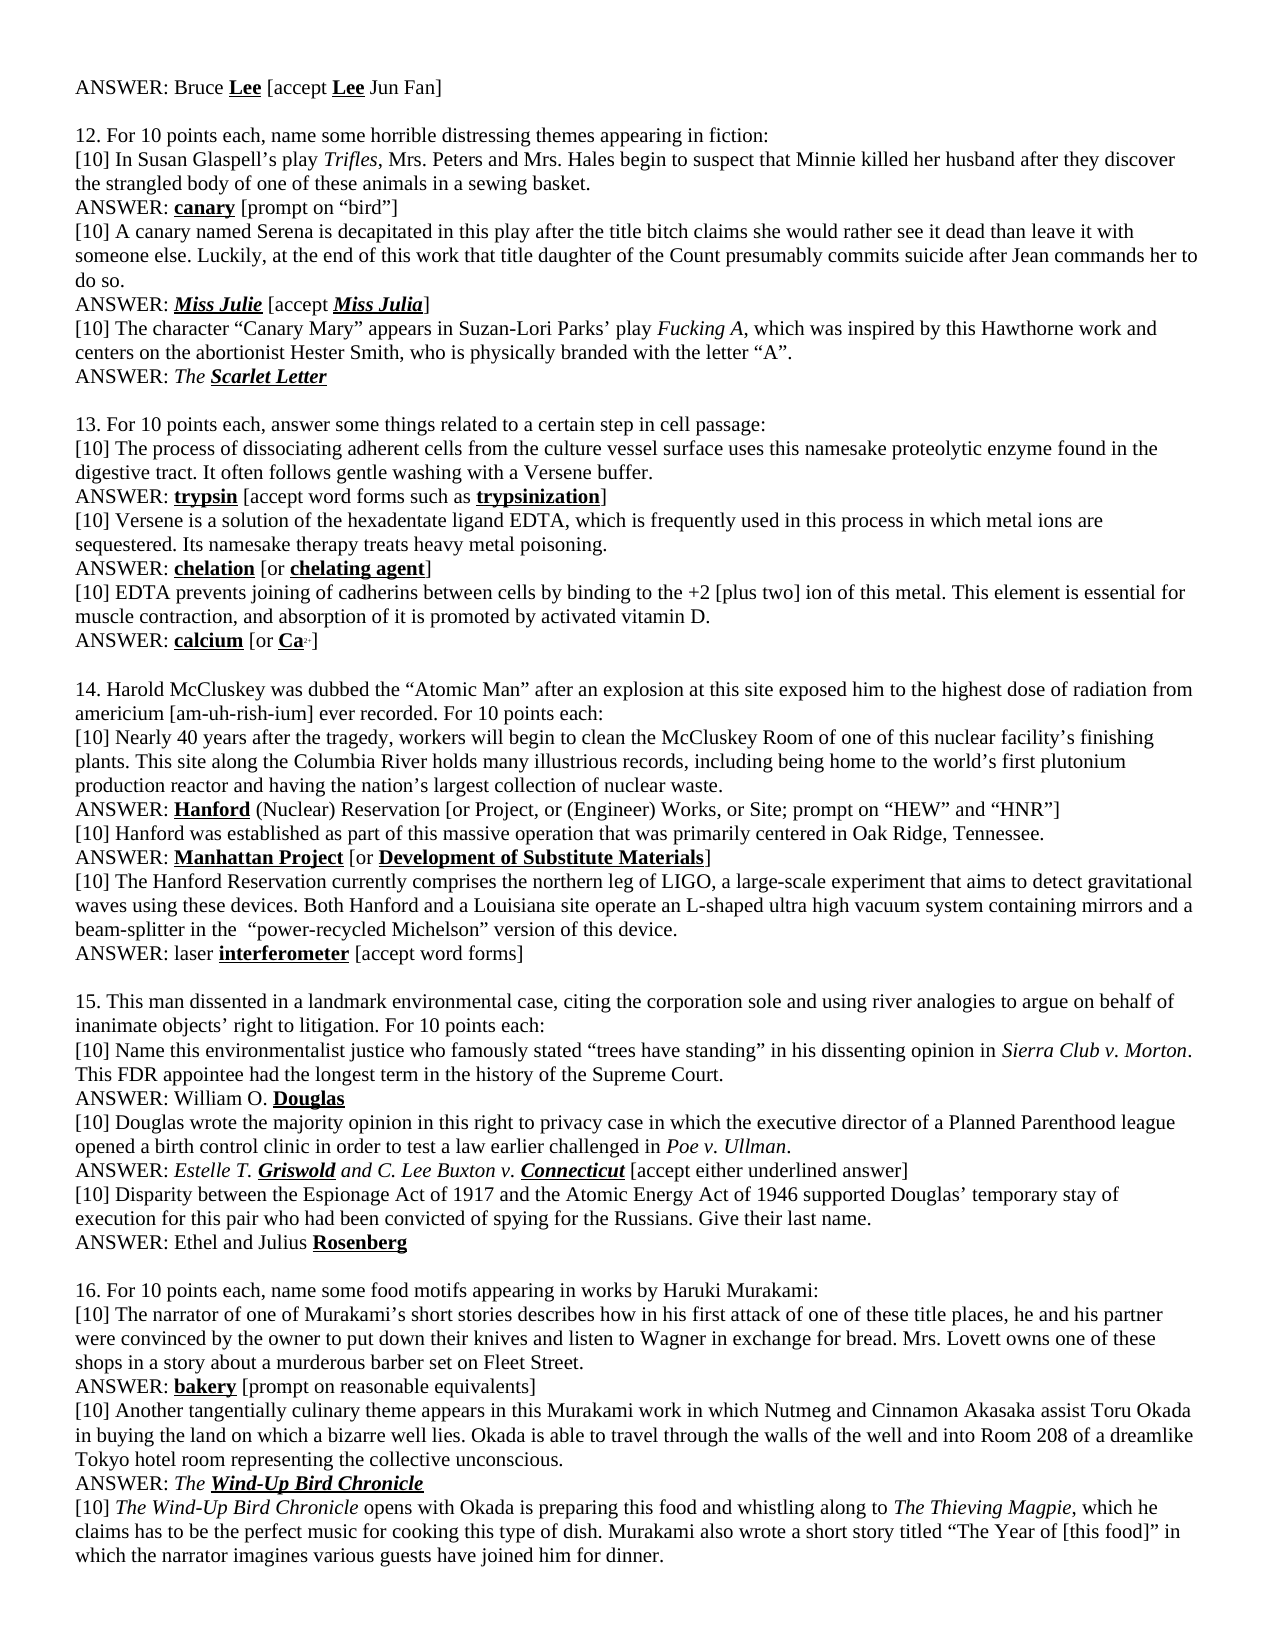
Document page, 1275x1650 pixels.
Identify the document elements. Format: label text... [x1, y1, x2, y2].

text [10] Another tangentially culinary theme appears in this Murakami work in which Nutmeg and Cinnamon Akasaka assist Toru Okada in buying the land on which a bizarre well lies. Okada is able to travel through the walls of the well and into Room 208 of a dreamlike Tokyo hotel room representing the collective unconscious. [75, 1398, 1200, 1471]
text [10] Nearly 40 years after the tragedy, workers will begin to clean the McCluskey Room of one of this nuclear facility’s finishing plants. This site along the Columbia River holds many illustrious records, including being home to the world’s first plutonium production reactor and having the nation’s largest collection of nuclear waste. [75, 725, 1200, 797]
text [10] The process of dissociating adherent cells from the culture vessel surface uses this namesake proteolytic enzyme found in the digestive tract. It often follows gentle washing with a Versene buffer. [75, 436, 1200, 484]
text ANSWER: Ethel and Julius Rosenberg [75, 1230, 1200, 1254]
text [10] The character “Canary Mary” appears in Suzan-Lori Parks’ play Fucking A, which was inspired by this Hawthorne work and centers on the abortionist Hester Smith, who is physically branded with the letter “A”. [75, 316, 1200, 364]
text ANSWER: bakery [prompt on reasonable equivalents] [75, 1374, 1200, 1398]
text [10] In Susan Glaspell’s play Trifles, Mrs. Peters and Mrs. Hales begin to suspect that Minnie killed her husband after they discover the strangled body of one of these animals in a sewing basket. [75, 147, 1200, 195]
text 15. This man dissented in a landmark environmental case, citing the corporation sole and using river analogies to argue on behalf of inanimate objects’ right to litigation. For 10 points each: [75, 989, 1200, 1037]
text [10] EDTA prevents joining of cadherins between cells by binding to the +2 [plus two] ion of this metal. This element is essential for muscle contraction, and absorption of it is promoted by activated vitamin D. [75, 580, 1200, 628]
text 16. For 10 points each, name some food motifs appearing in works by Haruki Murakami: [75, 1278, 1200, 1302]
text ANSWER: Estelle T. Griswold and C. Lee Buxton v. Connecticut [accept either underlined answer] [75, 1158, 1200, 1182]
text [10] Name this environmentalist justice who famously stated “trees have standing” in his dissenting opinion in Sierra Club v. Morton. This FDR appointee had the longest term in the history of the Supreme Court. [75, 1037, 1200, 1086]
text ANSWER: Bruce Lee [accept Lee Jun Fan] [75, 75, 1200, 99]
text [10] The Wind-Up Bird Chronicle opens with Okada is preparing this food and whistling along to The Thieving Magpie, which he claims has to be the perfect music for cooking this type of dish. Murakami also wrote a short story titled “The Year of [this food]” in which the narrator imagines various guests have joined him for dinner. [75, 1495, 1200, 1567]
text 14. Harold McCluskey was dubbed the “Atomic Man” after an explosion at this site exposed him to the highest dose of radiation from americium [am-uh-rish-ium] ever recorded. For 10 points each: [75, 677, 1200, 725]
text ANSWER: The Wind-Up Bird Chronicle [75, 1471, 1200, 1495]
text [10] Disparity between the Espionage Act of 1917 and the Atomic Energy Act of 1946 supported Douglas’ temporary stay of execution for this pair who had been convicted of spying for the Russians. Give their last name. [75, 1182, 1200, 1230]
text [10] The Hanford Reservation currently comprises the northern leg of LIGO, a large-scale experiment that aims to detect gravitational waves using these devices. Both Hanford and a Louisiana site operate an L-shaped ultra high vacuum system containing mirrors and a beam-splitter in the “power-recycled Michelson” version of this device. [75, 869, 1200, 941]
text ANSWER: The Scarlet Letter [75, 364, 1200, 388]
text 12. For 10 points each, name some horrible distressing themes appearing in fiction: [75, 123, 1200, 147]
text ANSWER: laser interferometer [accept word forms] [75, 941, 1200, 965]
text ANSWER: chelation [or chelating agent] [75, 556, 1200, 580]
text [10] Douglas wrote the majority opinion in this right to privacy case in which the executive director of a Planned Parenthood league opened a birth control clinic in order to test a law earlier challenged in Poe v. Ullman. [75, 1110, 1200, 1158]
text 13. For 10 points each, answer some things related to a certain step in cell passage: [75, 412, 1200, 436]
text ANSWER: calcium [or Ca2+] [75, 628, 1200, 652]
text ANSWER: trypsin [accept word forms such as trypsinization] [75, 484, 1200, 508]
text ANSWER: Manhattan Project [or Development of Substitute Materials] [75, 845, 1200, 869]
text ANSWER: canary [prompt on “bird”] [75, 195, 1200, 219]
text ANSWER: William O. Douglas [75, 1086, 1200, 1110]
text ANSWER: Miss Julie [accept Miss Julia] [75, 292, 1200, 316]
text [10] Versene is a solution of the hexadentate ligand EDTA, which is frequently used in this process in which metal ions are sequestered. Its namesake therapy treats heavy metal poisoning. [75, 508, 1200, 556]
text [10] Hanford was established as part of this massive operation that was primarily centered in Oak Ridge, Tennessee. [75, 821, 1200, 845]
text ANSWER: Hanford (Nuclear) Reservation [or Project, or (Engineer) Works, or Site; prompt on “HEW” and “HNR”] [75, 797, 1200, 821]
text [10] A canary named Serena is decapitated in this play after the title bitch claims she would rather see it dead than leave it with someone else. Luckily, at the end of this work that title daughter of the Count presumably commits suicide after Jean commands her to do so. [75, 219, 1200, 292]
text [10] The narrator of one of Murakami’s short stories describes how in his first attack of one of these title places, he and his partner were convinced by the owner to put down their knives and listen to Wagner in exchange for bread. Mrs. Lovett owns one of these shops in a story about a murderous barber set on Fleet Street. [75, 1302, 1200, 1374]
